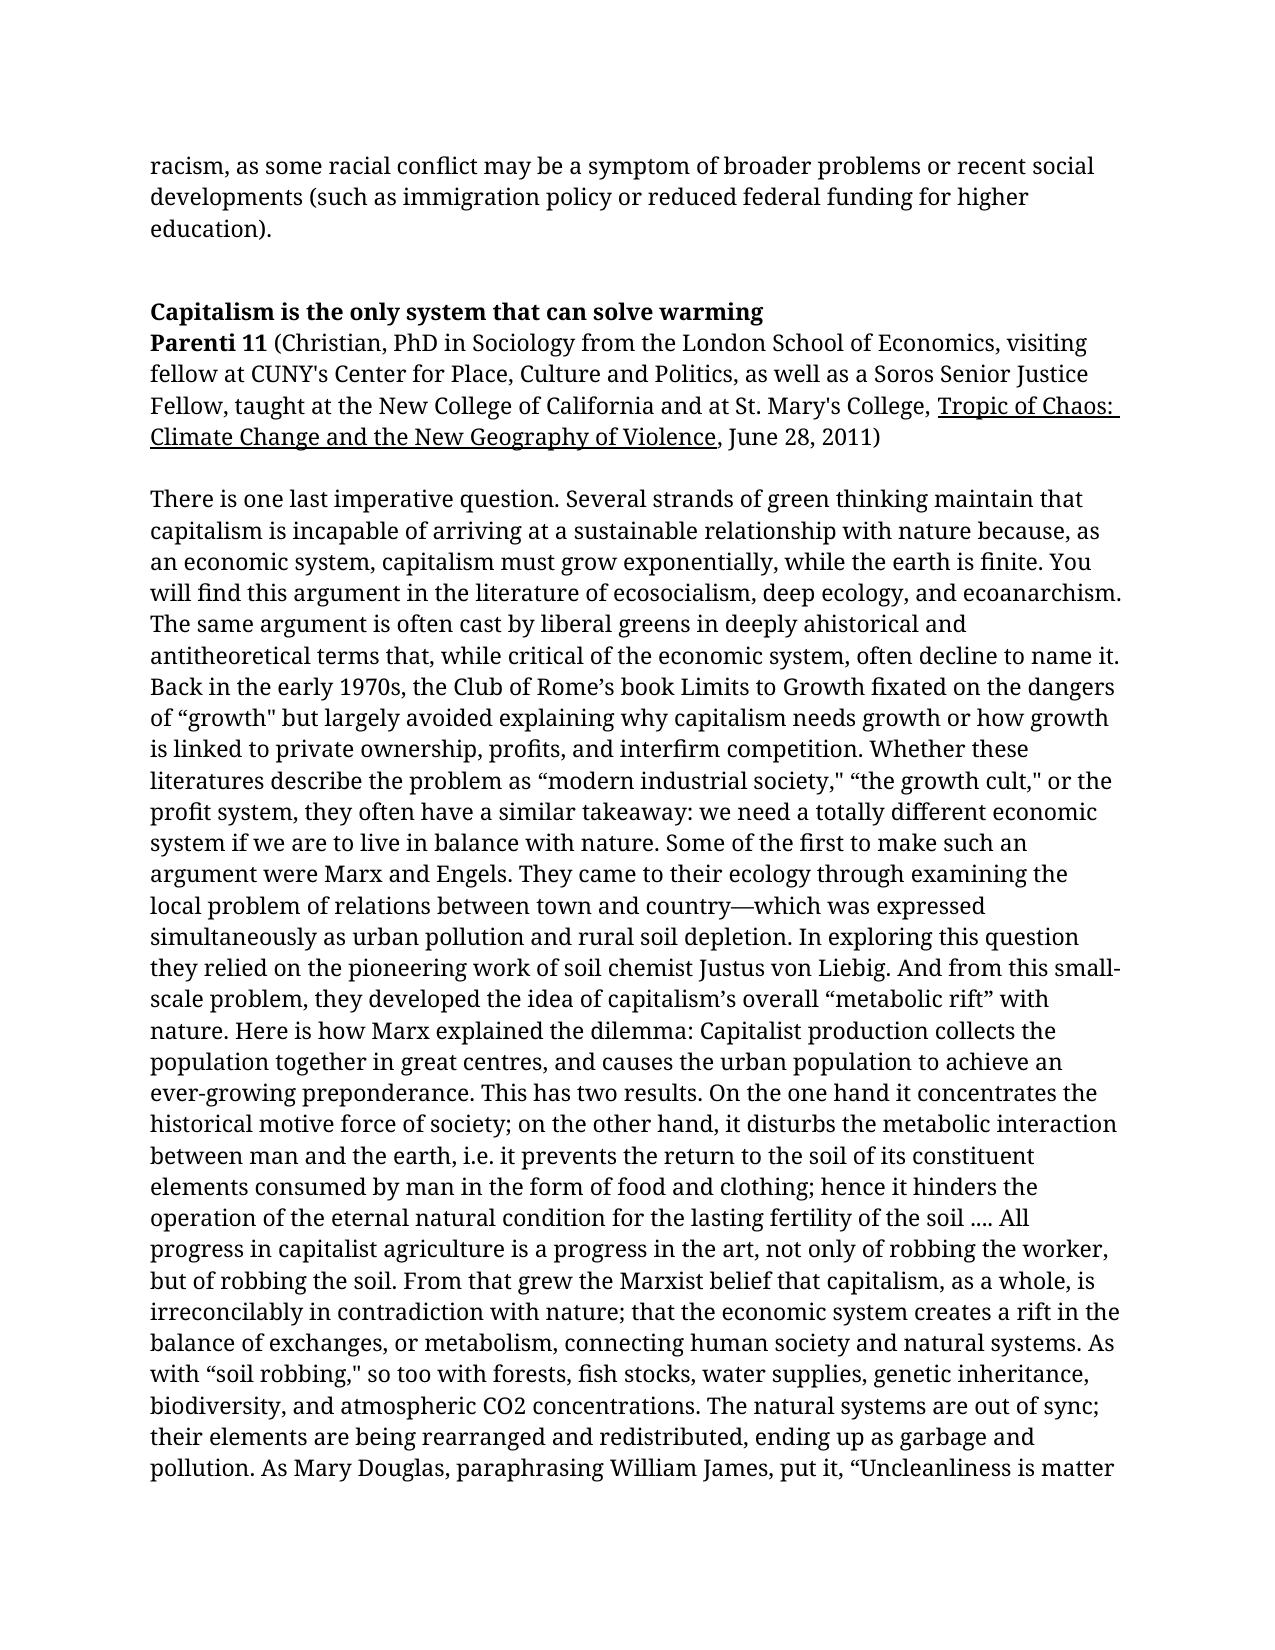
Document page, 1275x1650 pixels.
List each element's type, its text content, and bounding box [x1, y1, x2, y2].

text Parenti 11 (Christian, PhD in Sociology from the London School of Economics, visiting fellow at CUNY's Center for Place, Culture and Politics, as well as a Soros Senior Justice Fellow, taught at the New College of California and at St. Mary's College, Tropic of Chaos: Climate Change and the New Geography of Violence, June 28, 2011) [150, 327, 1125, 452]
text Capitalism is the only system that can solve warming [150, 296, 1125, 327]
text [150, 150, 1125, 244]
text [150, 483, 1125, 1483]
